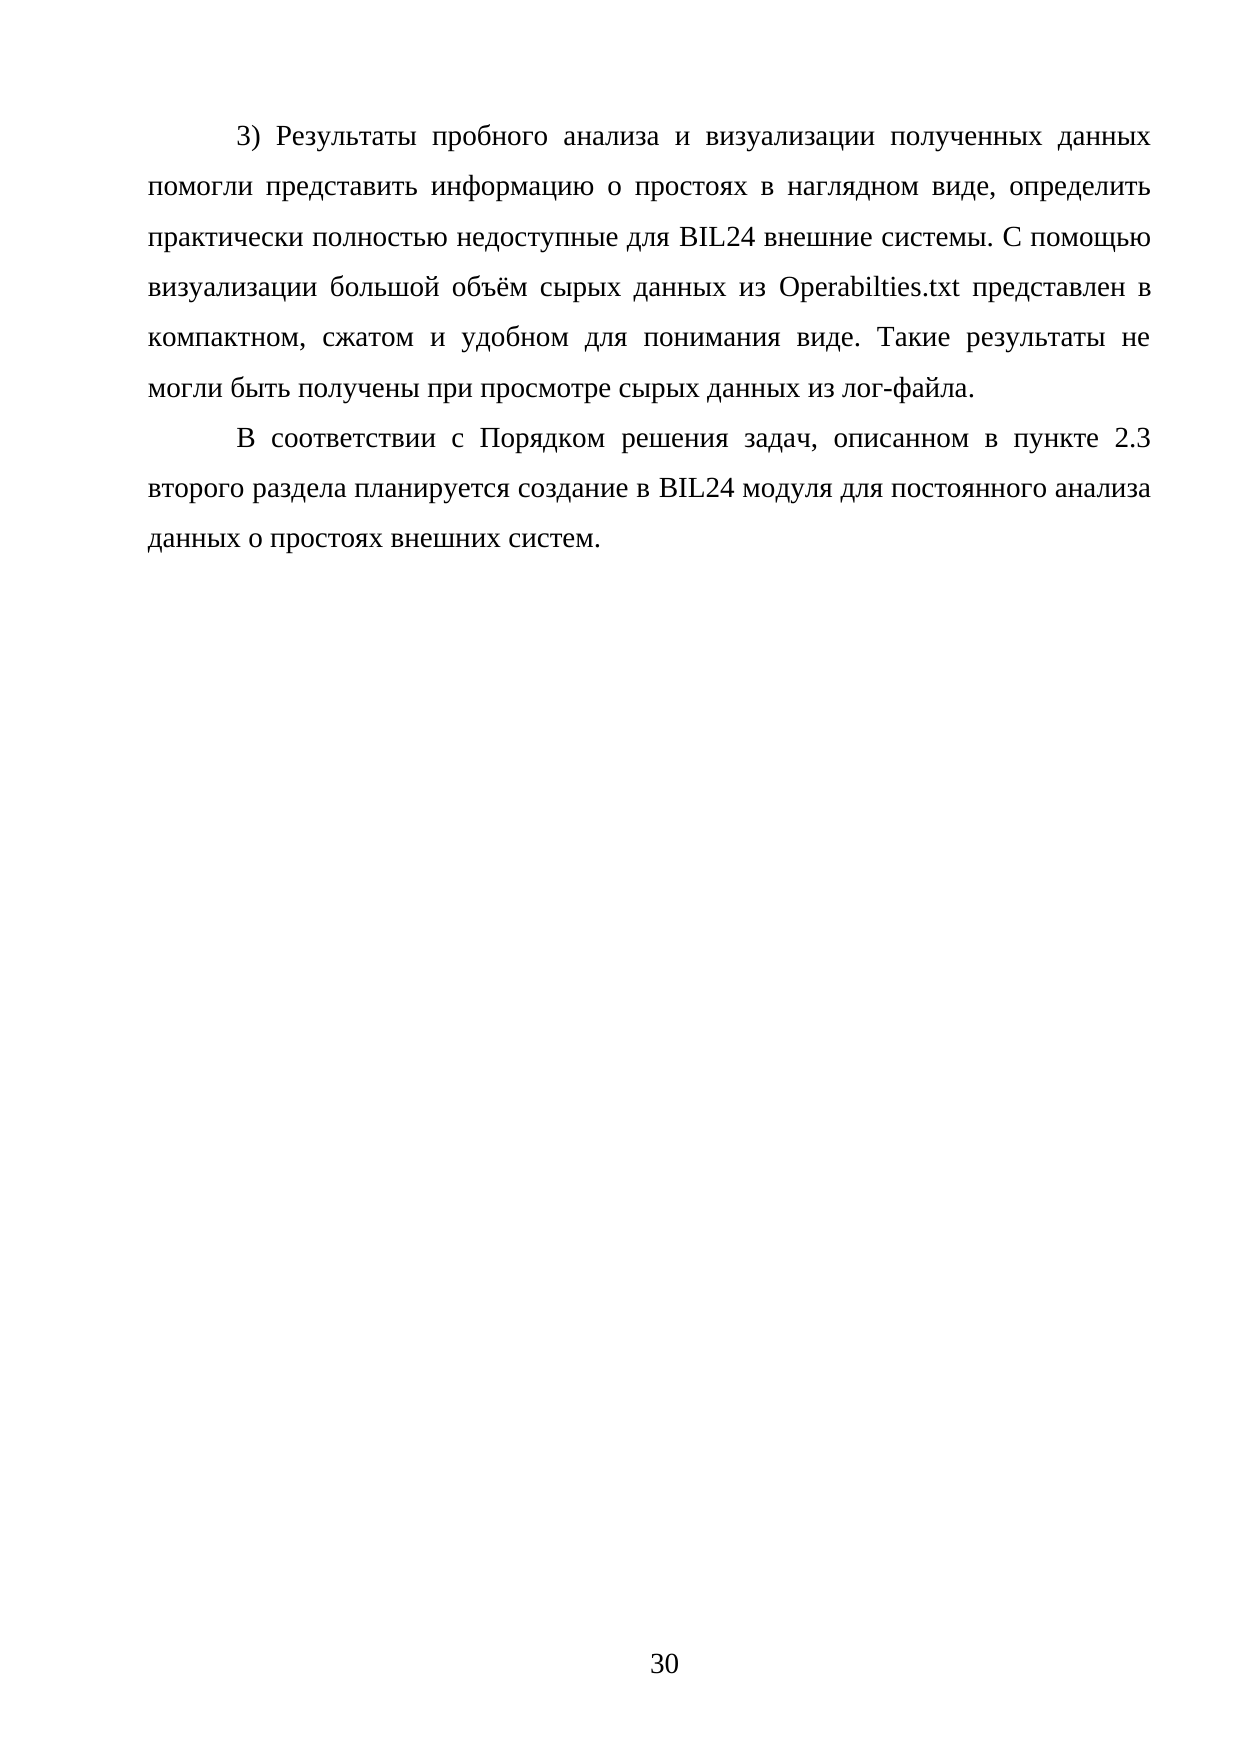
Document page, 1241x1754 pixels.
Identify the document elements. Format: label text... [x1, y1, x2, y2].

text 3) Результаты пробного анализа и визуализации полученных данных помогли представить информацию о простоях в наглядном виде, определить практически полностью недоступные для BIL24 внешние системы. С помощью визуализации большой объём сырых данных из Operabilties.txt представлен в компактном, сжатом и удобном для понимания виде. Такие результаты не могли быть получены при просмотре сырых данных из лог-файла. [148, 118, 1152, 403]
text В соответствии с Порядком решения задач, описанном в пункте 2.3 второго раздела планируется создание в BIL24 модуля для постоянного анализа данных о простоях внешних систем. [148, 420, 1152, 554]
